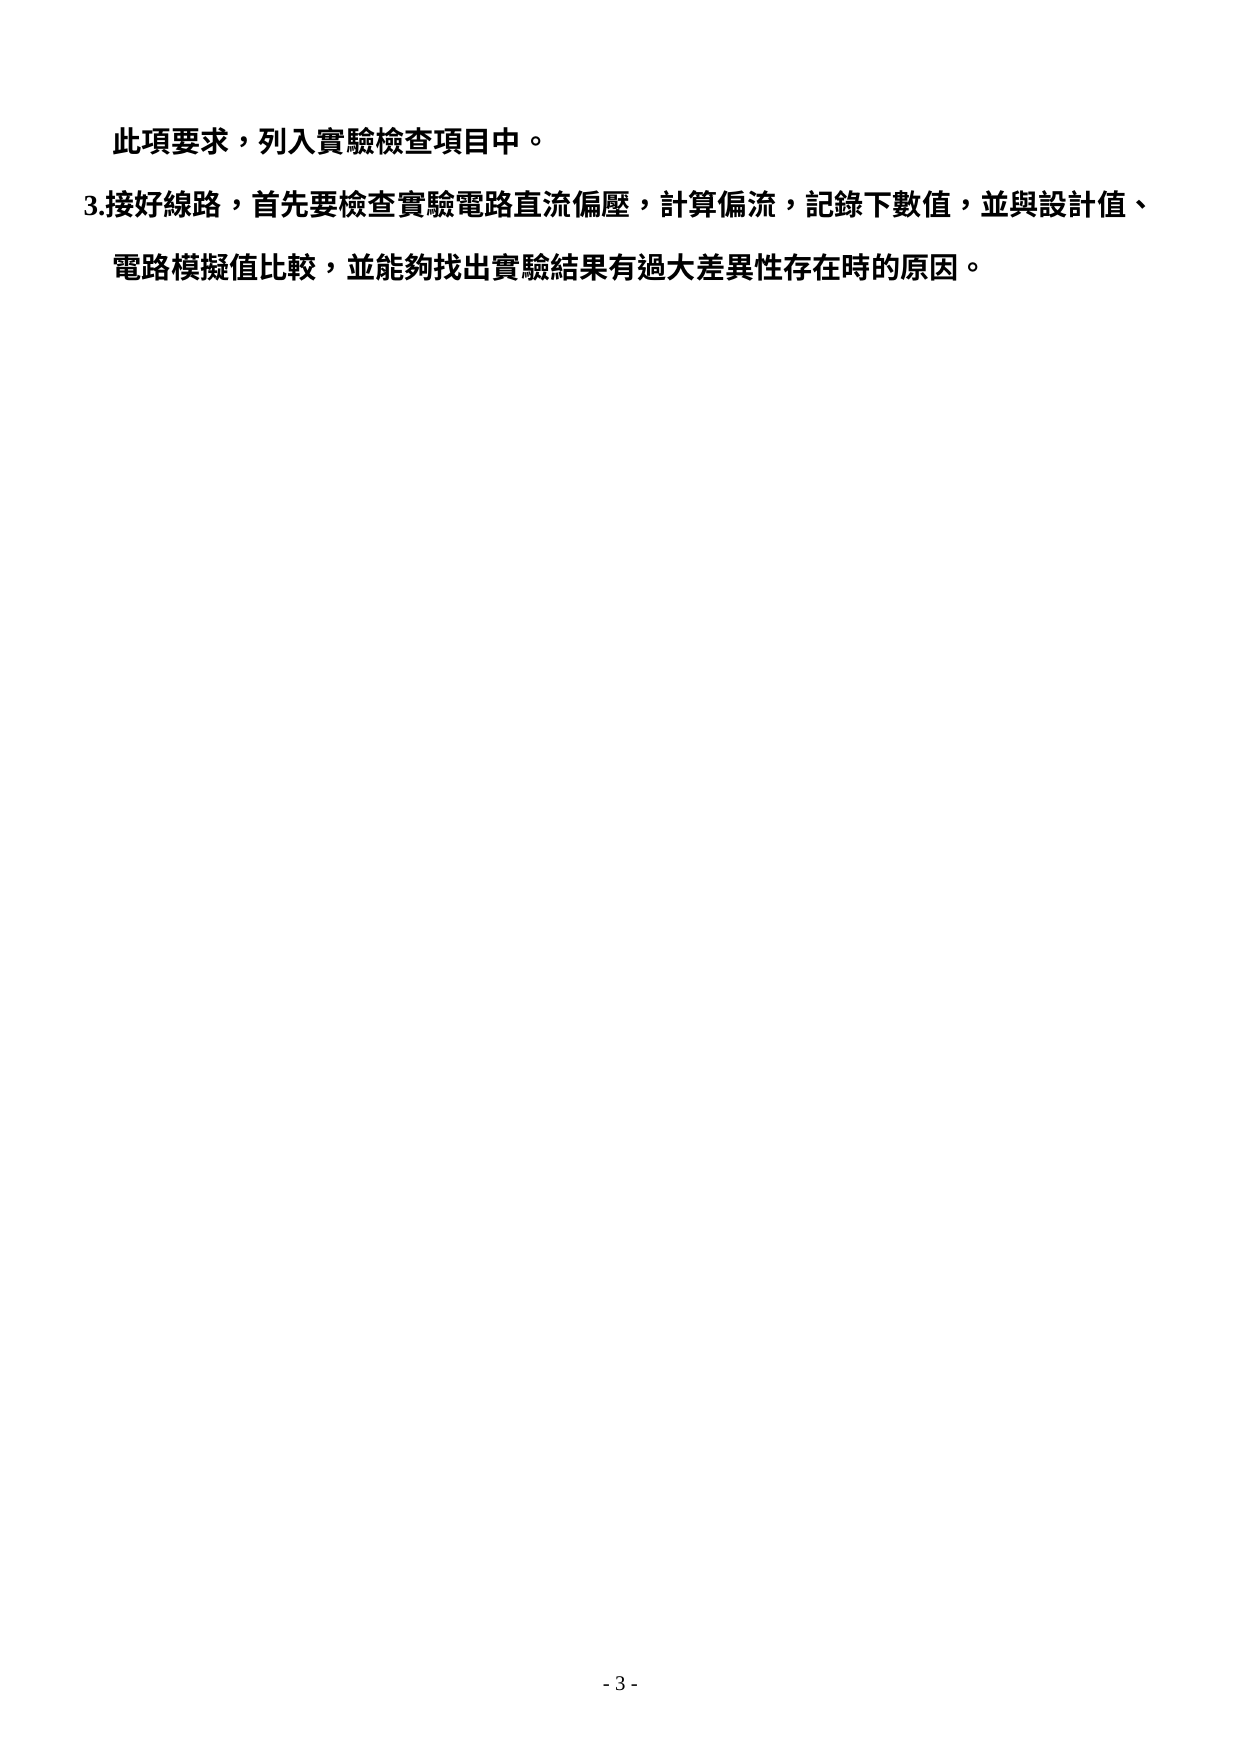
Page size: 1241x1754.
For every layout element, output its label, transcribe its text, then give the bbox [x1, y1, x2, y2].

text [83, 118, 1157, 160]
text 3.接好線路，首先要檢查實驗電路直流偏壓，計算偏流，記錄下數值，並與設計值、電路模擬值比較，並能夠找出實驗結果有過大差異性存在時的原因。 [83, 182, 1157, 287]
